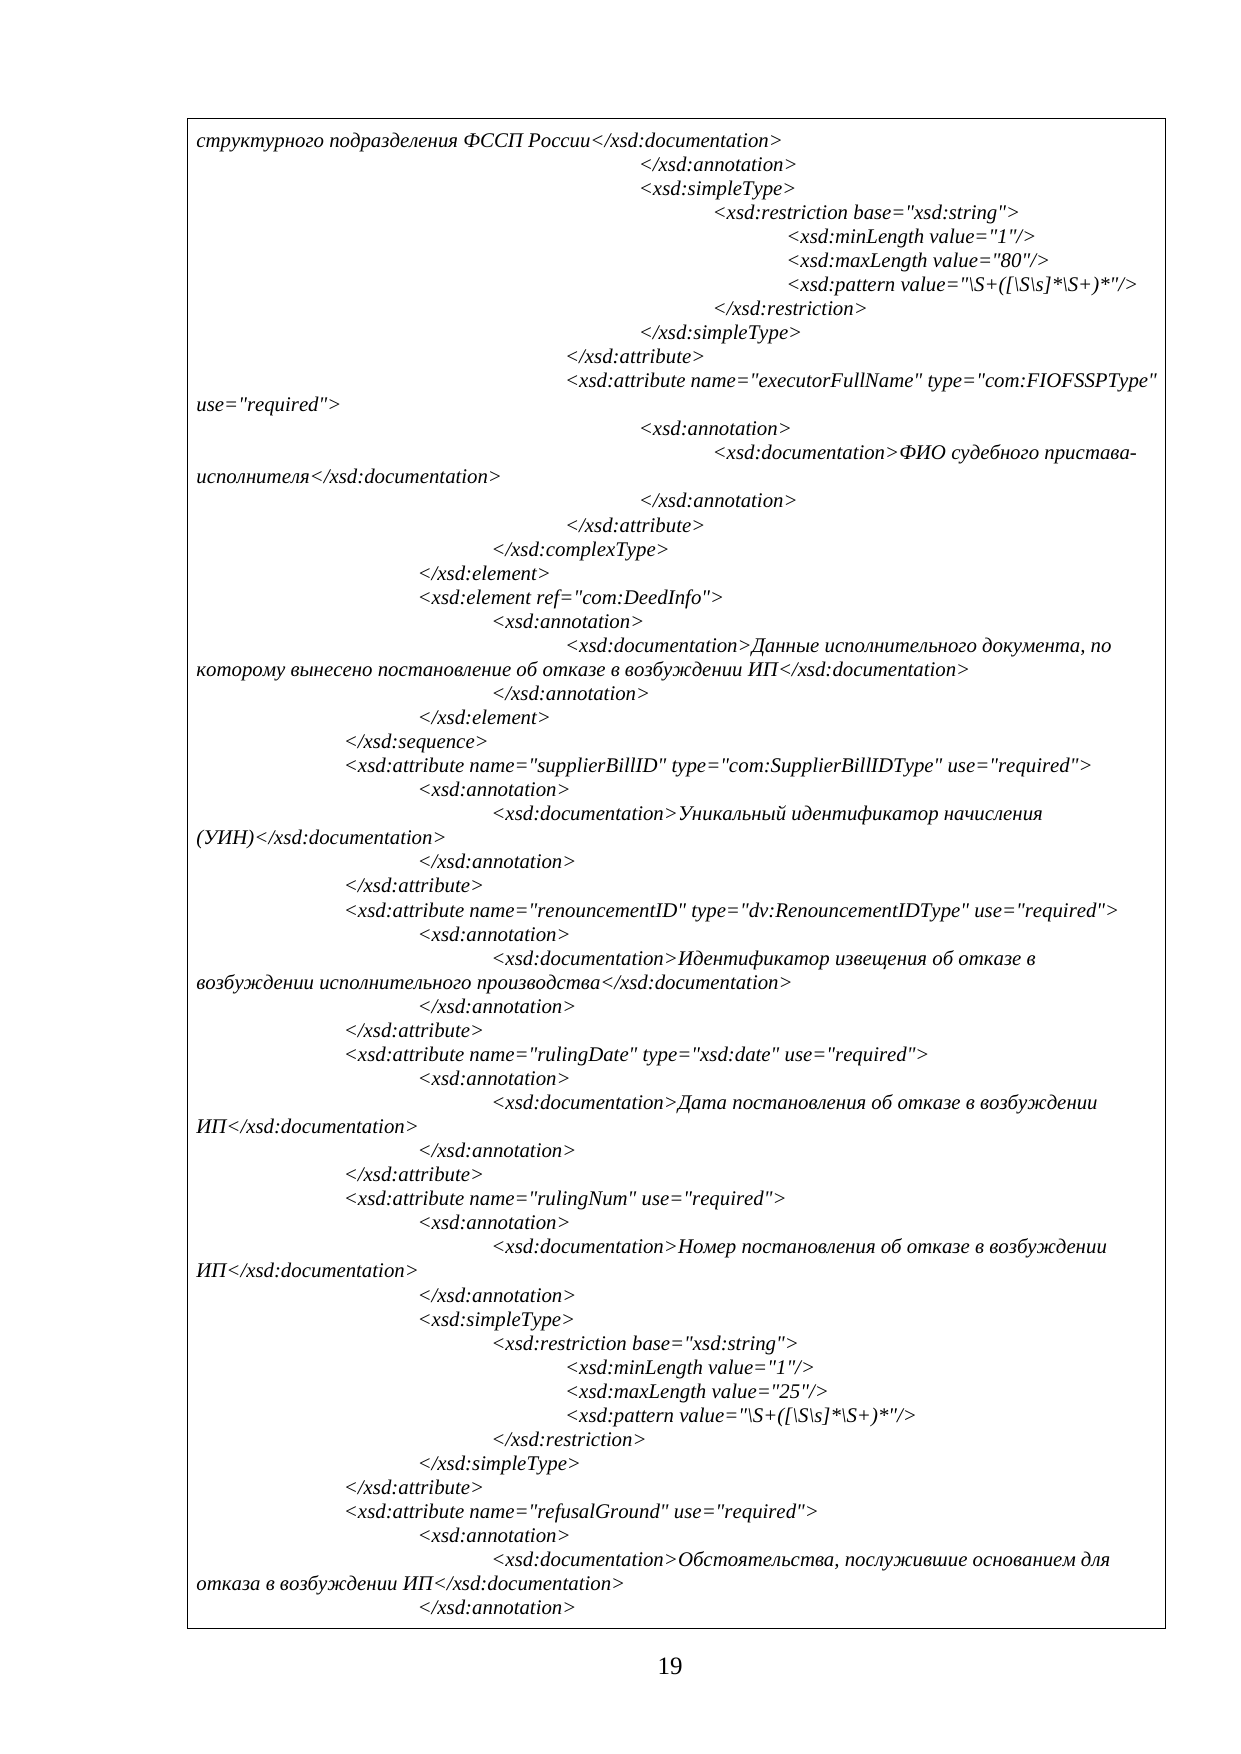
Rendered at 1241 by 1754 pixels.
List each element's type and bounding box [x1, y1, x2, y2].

table_header [188, 119, 1165, 1628]
